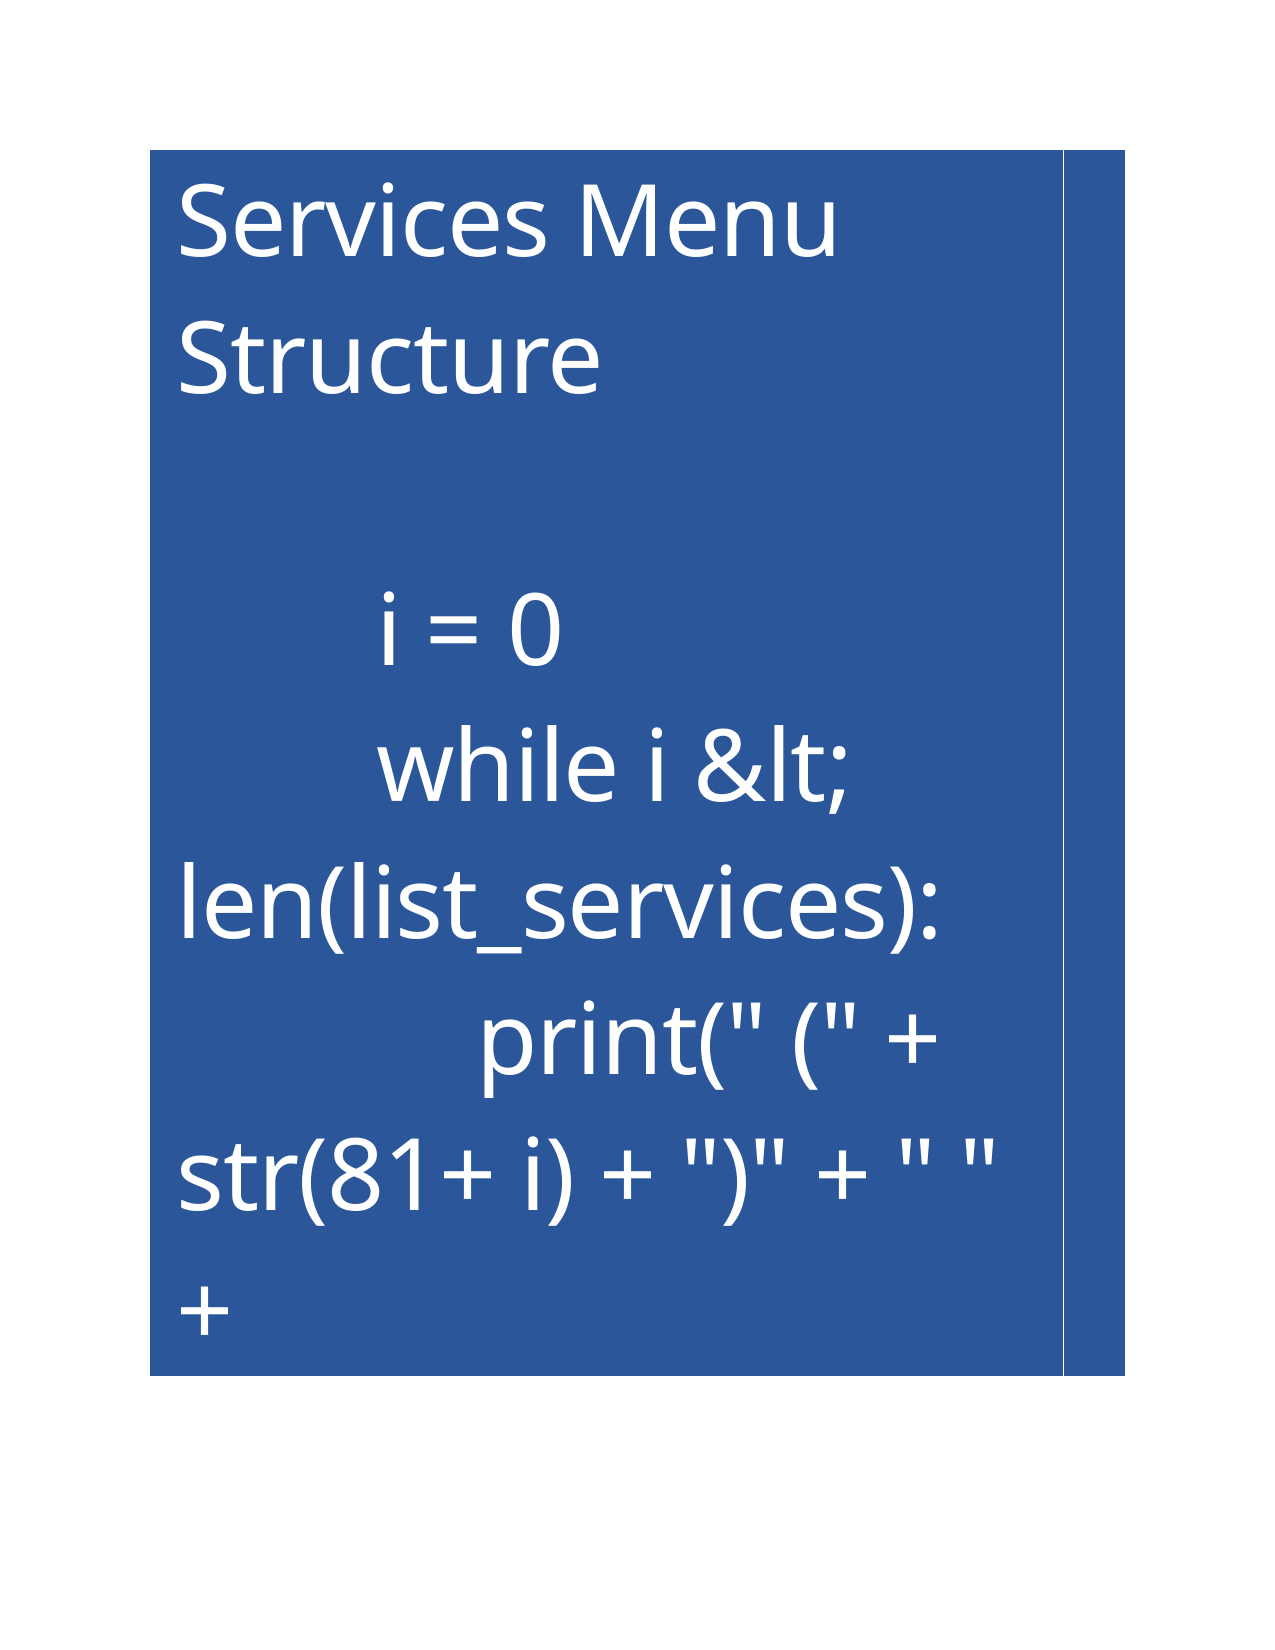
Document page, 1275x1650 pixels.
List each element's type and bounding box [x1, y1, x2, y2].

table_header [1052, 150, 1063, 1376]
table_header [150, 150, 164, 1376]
table_header [1064, 150, 1125, 1376]
